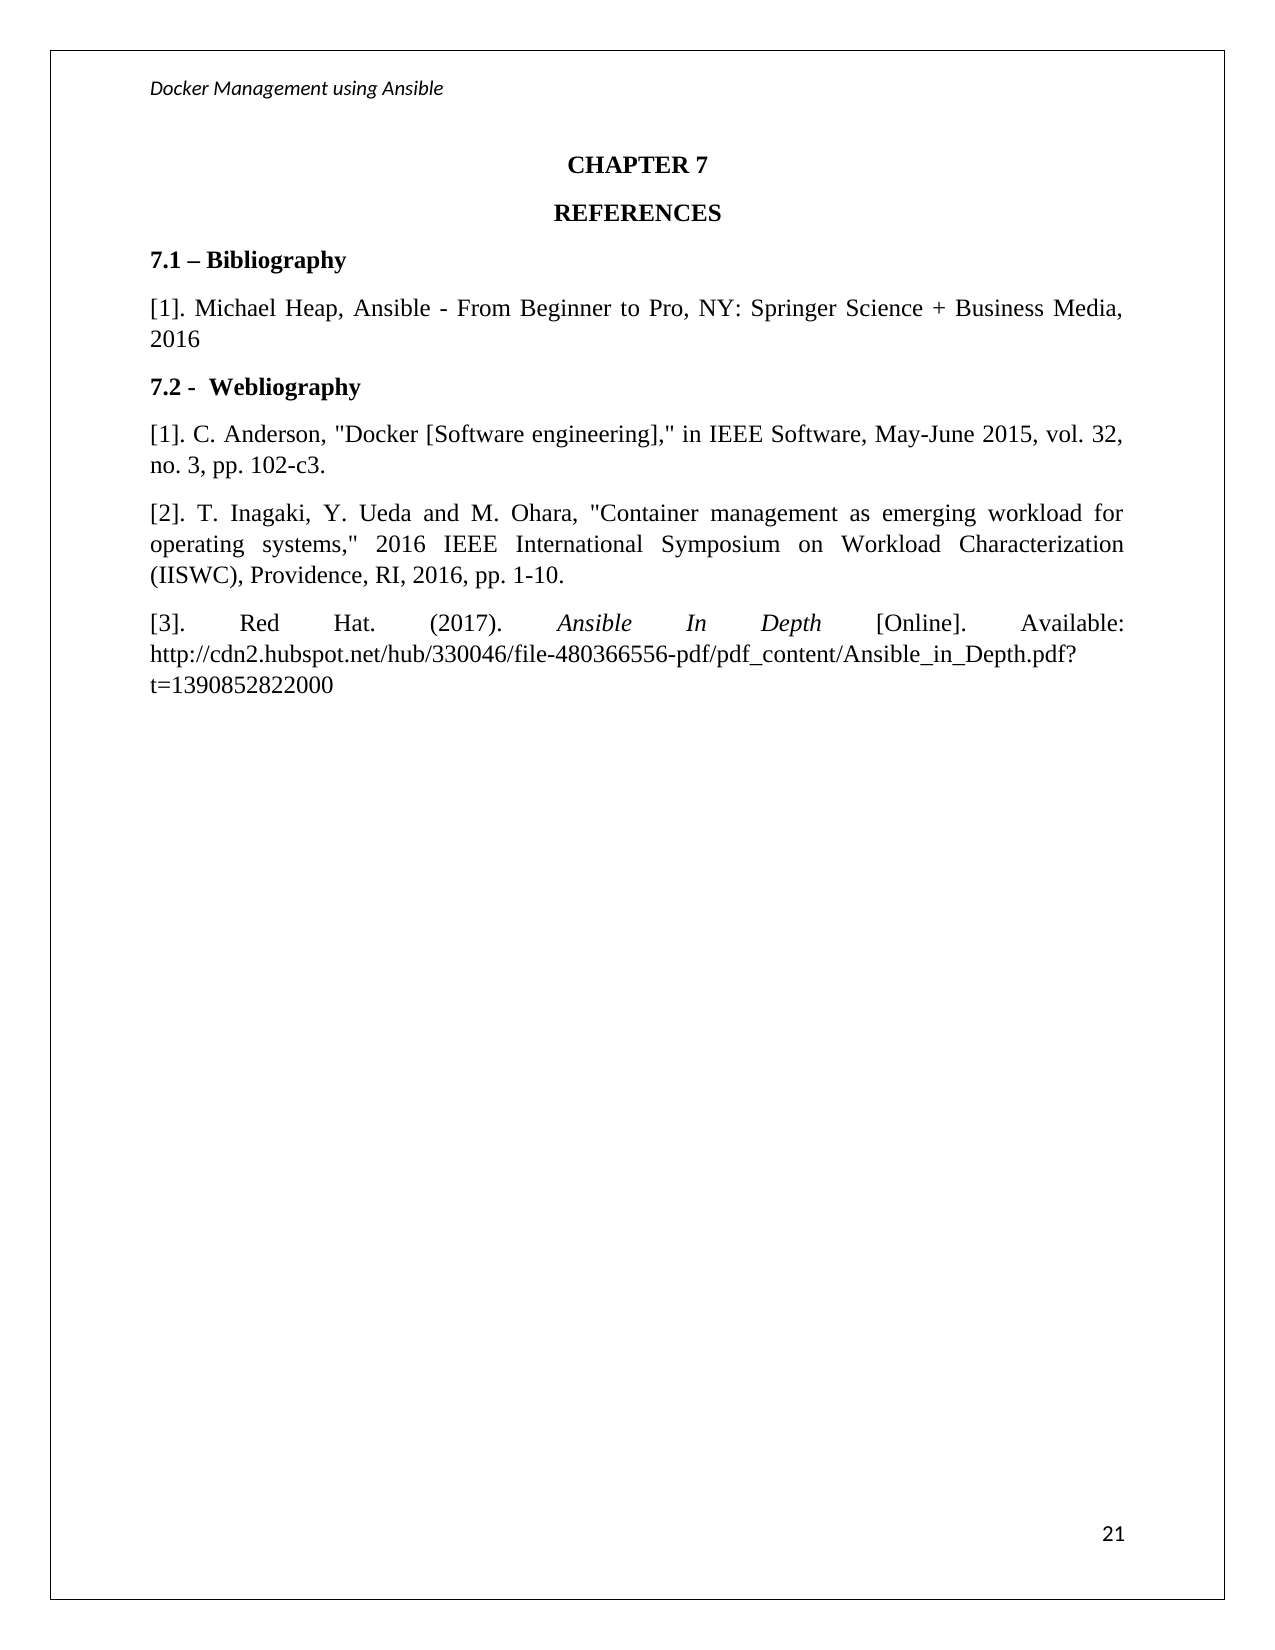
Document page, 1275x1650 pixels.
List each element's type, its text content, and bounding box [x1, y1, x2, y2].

text [1]. Michael Heap, Ansible - From Beginner to Pro, NY: Springer Science + Business Media, 2016 [150, 293, 1125, 353]
text REFERENCES [150, 198, 1125, 226]
text [1]. C. Anderson, "Docker [Software engineering]," in IEEE Software, May-June 2015, vol. 32, no. 3, pp. 102-c3. [150, 419, 1125, 479]
text 7.1 – Bibliography [150, 245, 1125, 274]
text CHAPTER 7 [150, 150, 1125, 179]
text [2]. T. Inagaki, Y. Ueda and M. Ohara, "Container management as emerging workload for operating systems," 2016 IEEE International Symposium on Workload Characterization (IISWC), Providence, RI, 2016, pp. 1-10. [150, 498, 1125, 589]
text 7.2 - Webliography [150, 372, 1125, 401]
text [3]. Red Hat. (2017). Ansible In Depth [Online]. Available: http://cdn2.hubspot.net/hub/330046/file-480366556-pdf/pdf_content/Ansible_in_Depth.pdf?t=1390852822000 [150, 608, 1125, 699]
